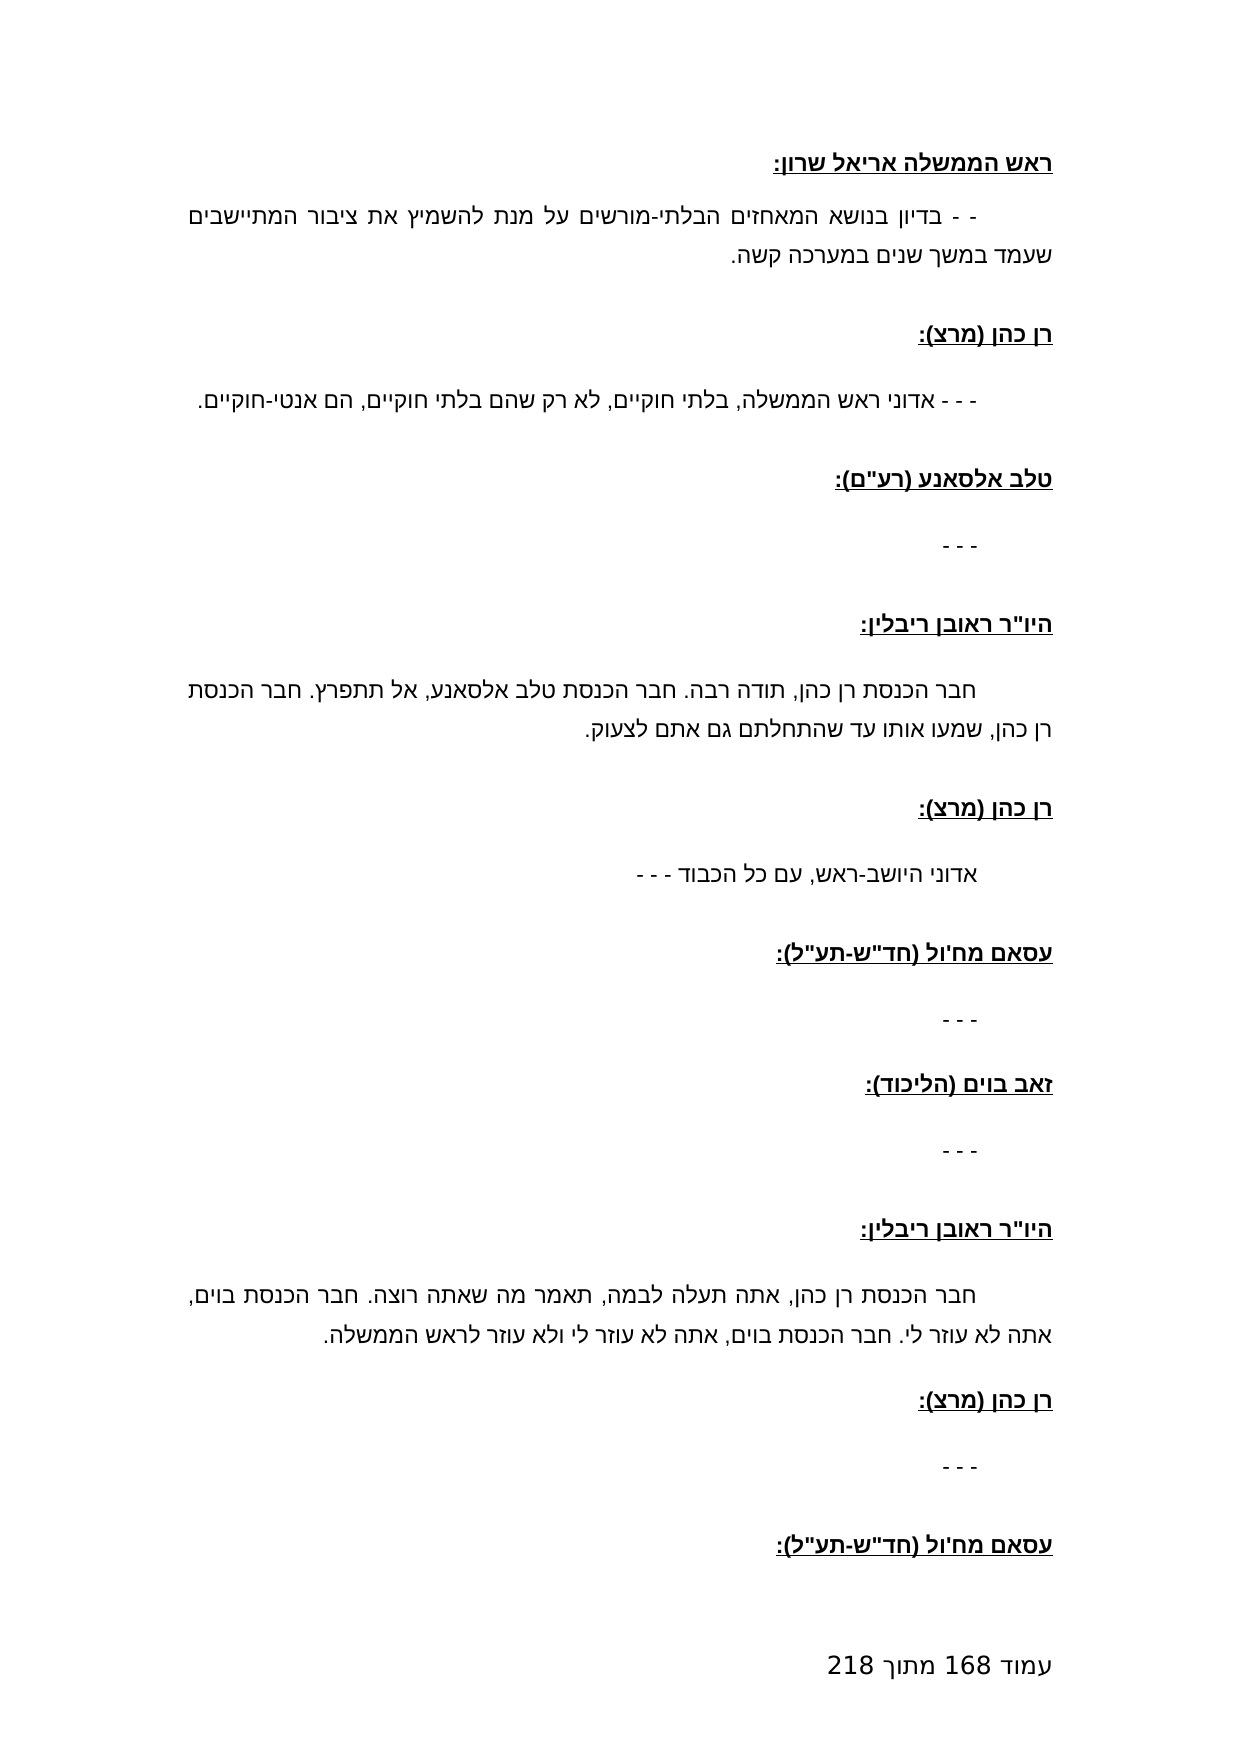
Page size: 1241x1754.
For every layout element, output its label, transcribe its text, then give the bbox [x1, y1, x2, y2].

text חבר הכנסת רן כהן, אתה תעלה לבמה, תאמר מה שאתה רוצה. חבר הכנסת בוים, אתה לא עוזר לי. חבר הכנסת בוים, אתה לא עוזר לי ולא עוזר לראש הממשלה. [187, 1282, 1053, 1348]
text - - - [187, 1006, 1053, 1032]
text היו"ר ראובן ריבלין: [187, 611, 1053, 637]
text חבר הכנסת רן כהן, תודה רבה. חבר הכנסת טלב אלסאנע, אל תתפרץ. חבר הכנסת רן כהן, שמעו אותו עד שהתחלתם גם אתם לצעוק. [187, 677, 1053, 742]
text עסאם מח'ול (חד"ש-תע"ל): [187, 940, 1053, 966]
text - - - [187, 1453, 1053, 1479]
text רן כהן (מרצ): [187, 795, 1053, 821]
text אדוני היושב-ראש, עם כל הכבוד - - - [187, 861, 1053, 887]
text - - - אדוני ראש הממשלה, בלתי חוקיים, לא רק שהם בלתי חוקיים, הם אנטי-חוקיים. [187, 387, 1053, 413]
text רן כהן (מרצ): [187, 321, 1053, 347]
text - - - [187, 532, 1053, 558]
text זאב בוים (הליכוד): [187, 1071, 1053, 1098]
text היו"ר ראובן ריבלין: [187, 1216, 1053, 1243]
text ראש הממשלה אריאל שרון: [187, 150, 1053, 176]
text - - בדיון בנושא המאחזים הבלתי-מורשים על מנת להשמיץ את ציבור המתיישבים שעמד במשך שנים במערכה קשה. [187, 203, 1053, 268]
text טלב אלסאנע (רע"ם): [187, 466, 1053, 492]
text - - - [187, 1137, 1053, 1164]
text עסאם מח'ול (חד"ש-תע"ל): [187, 1532, 1053, 1558]
text רן כהן (מרצ): [187, 1387, 1053, 1414]
